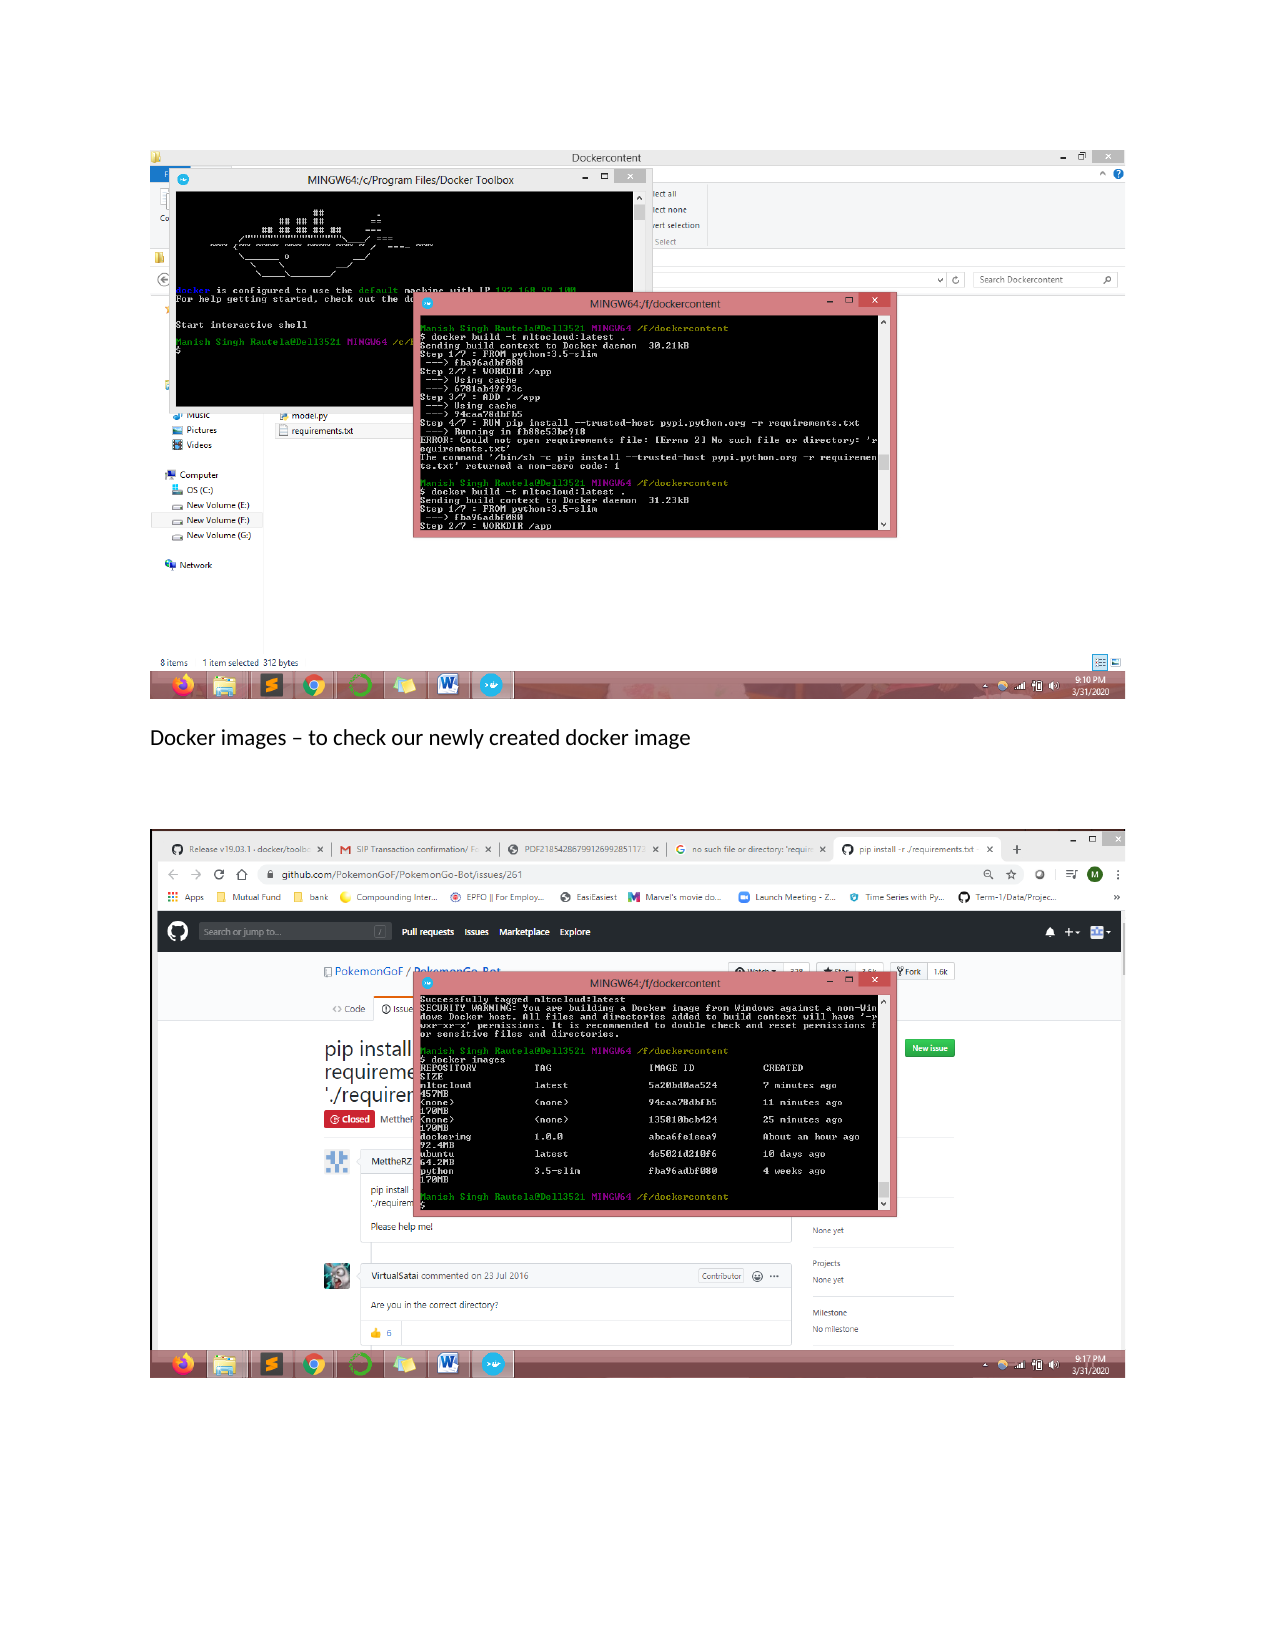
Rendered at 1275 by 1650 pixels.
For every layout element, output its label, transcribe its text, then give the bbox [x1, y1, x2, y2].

picture [150, 829, 1125, 1378]
text Docker images – to check our newly created docker image [150, 723, 1125, 751]
picture [150, 150, 1125, 699]
